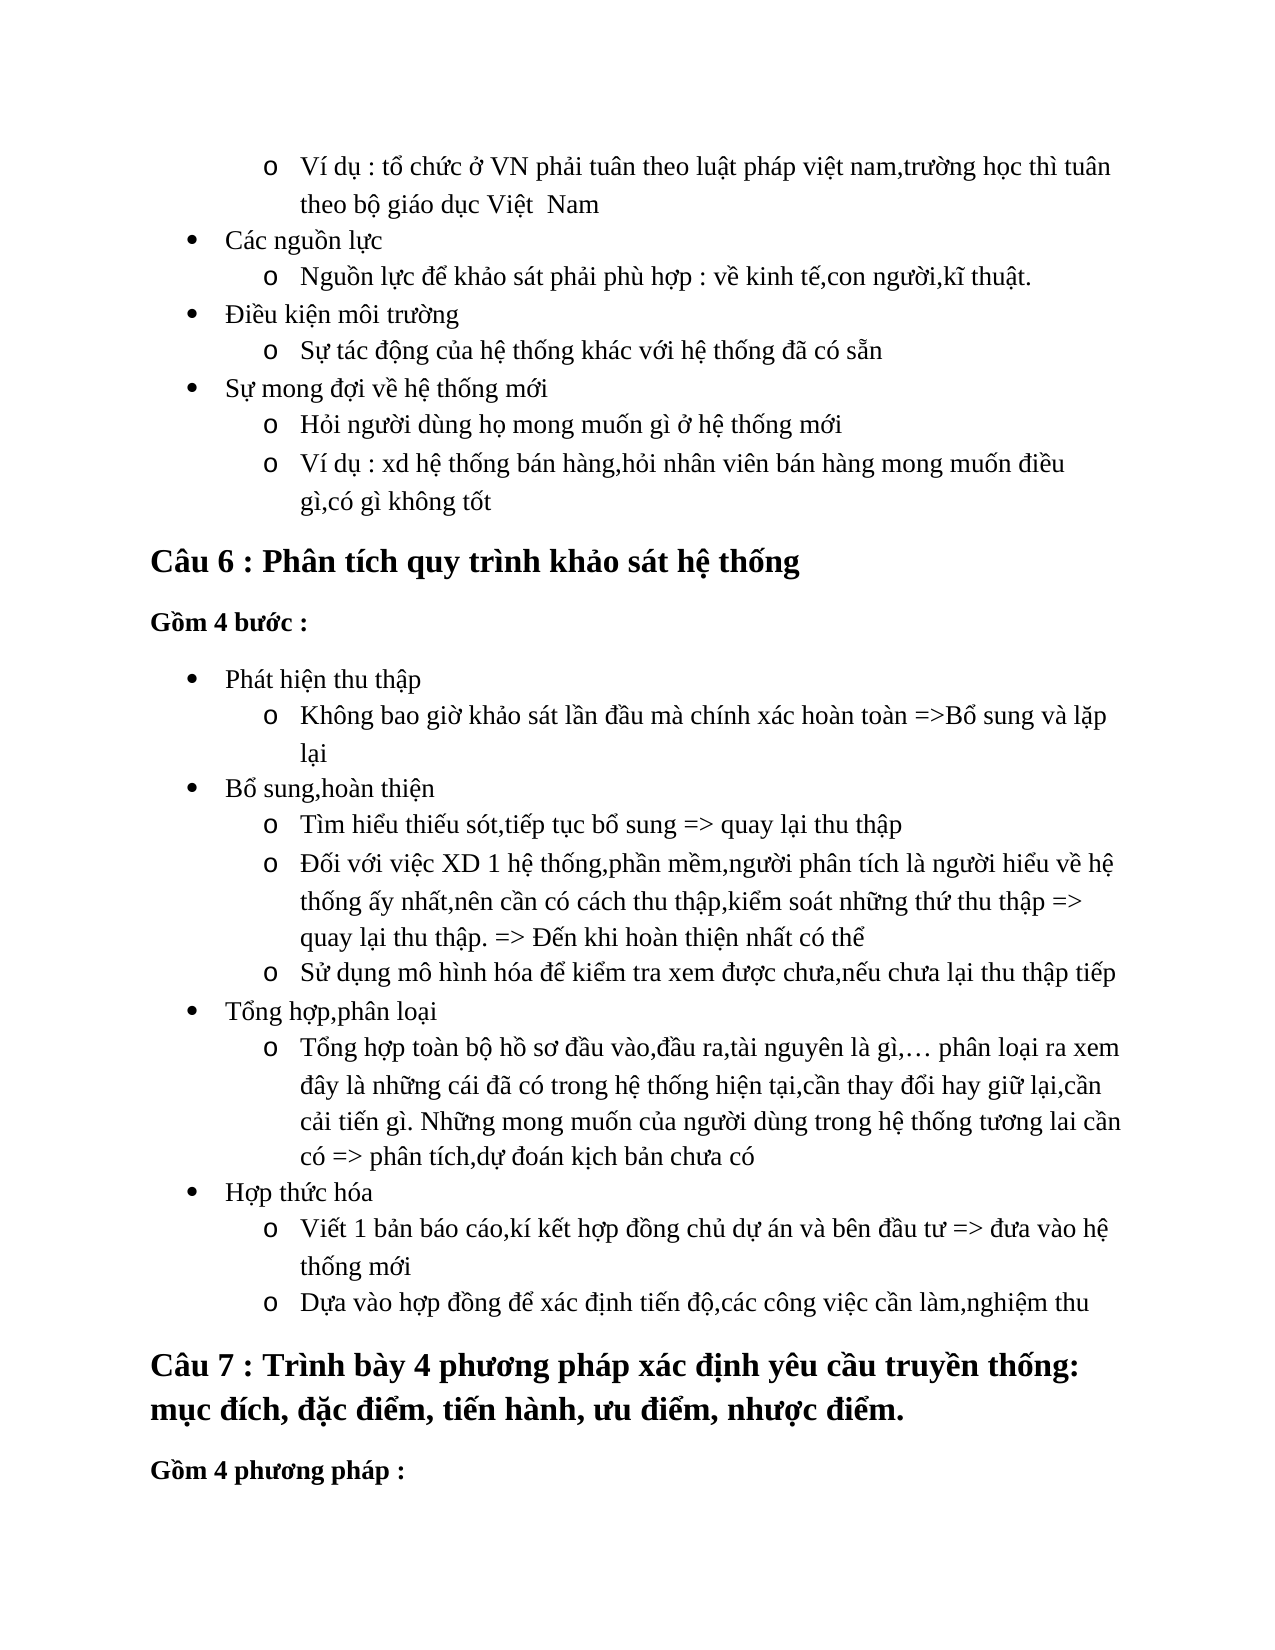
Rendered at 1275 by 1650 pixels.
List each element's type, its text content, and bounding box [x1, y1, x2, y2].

list Dựa vào hợp đồng để xác định tiến độ,các công việc cần làm,nghiệm thu [262, 1286, 1125, 1319]
text Câu 7 : Trình bày 4 phương pháp xác định yêu cầu truyền thống: mục đích, đặc điểm, tiến hành, ưu điểm, nhược điểm. [150, 1345, 1125, 1427]
text Gồm 4 bước : [150, 606, 1125, 637]
list Ví dụ : xd hệ thống bán hàng,hỏi nhân viên bán hàng mong muốn điều gì,có gì không tốt [262, 447, 1125, 516]
list Phát hiện thu thập [187, 663, 1125, 694]
list Điều kiện môi trường [187, 298, 1125, 329]
list Tổng hợp toàn bộ hồ sơ đầu vào,đầu ra,tài nguyên là gì,… phân loại ra xem đây là những cái đã có trong hệ thống hiện tại,cần thay đổi hay giữ lại,cần cải tiến gì. Những mong muốn của người dùng trong hệ thống tương lai cần có => phân tích,dự đoán kịch bản chưa có [262, 1031, 1125, 1171]
list Tìm hiểu thiếu sót,tiếp tục bổ sung => quay lại thu thập [262, 808, 1125, 842]
list Sử dụng mô hình hóa để kiểm tra xem được chưa,nếu chưa lại thu thập tiếp [262, 956, 1125, 990]
list Tổng hợp,phân loại [187, 995, 1125, 1026]
list Bổ sung,hoàn thiện [187, 773, 1125, 804]
list Đối với việc XD 1 hệ thống,phần mềm,người phân tích là người hiểu về hệ thống ấy nhất,nên cần có cách thu thập,kiểm soát những thứ thu thập => quay lại thu thập. => Đến khi hoàn thiện nhất có thể [262, 847, 1125, 952]
list Ví dụ : tổ chức ở VN phải tuân theo luật pháp việt nam,trường học thì tuân theo bộ giáo dục Việt Nam [262, 150, 1125, 219]
list Sự mong đợi về hệ thống mới [187, 372, 1125, 404]
list Các nguồn lực [187, 224, 1125, 255]
list Hỏi người dùng họ mong muốn gì ở hệ thống mới [262, 408, 1125, 442]
list Hợp thức hóa [187, 1176, 1125, 1207]
list Sự tác động của hệ thống khác với hệ thống đã có sẵn [262, 334, 1125, 367]
list Nguồn lực để khảo sát phải phù hợp : về kinh tế,con người,kĩ thuật. [262, 260, 1125, 293]
list Viết 1 bản báo cáo,kí kết hợp đồng chủ dự án và bên đầu tư => đưa vào hệ thống mới [262, 1212, 1125, 1281]
list Không bao giờ khảo sát lần đầu mà chính xác hoàn toàn =>Bổ sung và lặp lại [262, 699, 1125, 768]
text Câu 6 : Phân tích quy trình khảo sát hệ thống [150, 541, 1125, 580]
text Gồm 4 phương pháp : [150, 1454, 1125, 1485]
